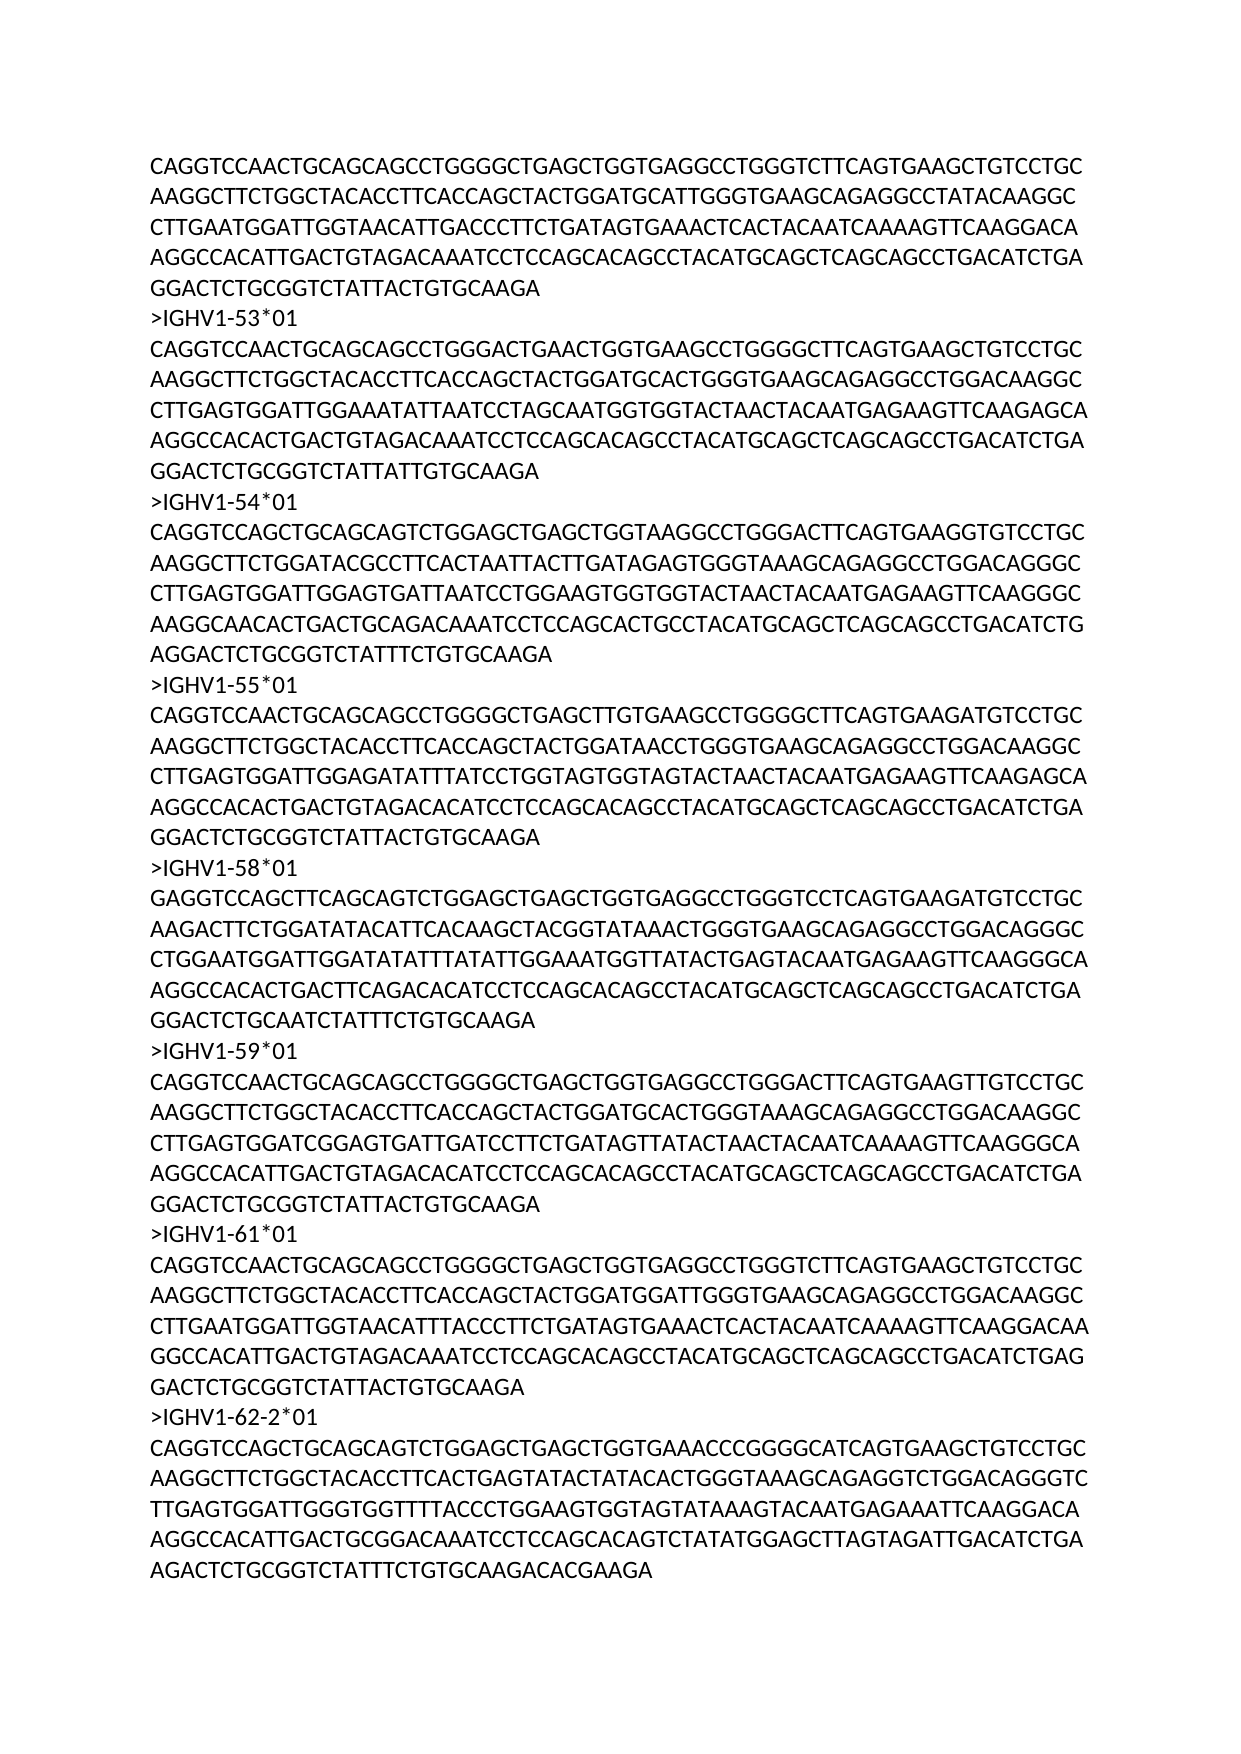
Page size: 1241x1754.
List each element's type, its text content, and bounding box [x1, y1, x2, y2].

text >IGHV1-53*01 [150, 303, 1090, 333]
text CAGGTCCAACTGCAGCAGCCTGGGACTGAACTGGTGAAGCCTGGGGCTTCAGTGAAGCTGTCCTGCAAGGCTTCTGGCTACACCTTCACCAGCTACTGGATGCACTGGGTGAAGCAGAGGCCTGGACAAGGCCTTGAGTGGATTGGAAATATTAATCCTAGCAATGGTGGTACTAACTACAATGAGAAGTTCAAGAGCAAGGCCACACTGACTGTAGACAAATCCTCCAGCACAGCCTACATGCAGCTCAGCAGCCTGACATCTGAGGACTCTGCGGTCTATTATTGTGCAAGA [150, 333, 1090, 486]
text >IGHV1-58*01 [150, 852, 1090, 882]
text >IGHV1-59*01 [150, 1035, 1090, 1066]
text >IGHV1-55*01 [150, 669, 1090, 699]
text CAGGTCCAACTGCAGCAGCCTGGGGCTGAGCTGGTGAGGCCTGGGTCTTCAGTGAAGCTGTCCTGCAAGGCTTCTGGCTACACCTTCACCAGCTACTGGATGGATTGGGTGAAGCAGAGGCCTGGACAAGGCCTTGAATGGATTGGTAACATTTACCCTTCTGATAGTGAAACTCACTACAATCAAAAGTTCAAGGACAAGGCCACATTGACTGTAGACAAATCCTCCAGCACAGCCTACATGCAGCTCAGCAGCCTGACATCTGAGGACTCTGCGGTCTATTACTGTGCAAGA [150, 1249, 1090, 1401]
text GAGGTCCAGCTTCAGCAGTCTGGAGCTGAGCTGGTGAGGCCTGGGTCCTCAGTGAAGATGTCCTGCAAGACTTCTGGATATACATTCACAAGCTACGGTATAAACTGGGTGAAGCAGAGGCCTGGACAGGGCCTGGAATGGATTGGATATATTTATATTGGAAATGGTTATACTGAGTACAATGAGAAGTTCAAGGGCAAGGCCACACTGACTTCAGACACATCCTCCAGCACAGCCTACATGCAGCTCAGCAGCCTGACATCTGAGGACTCTGCAATCTATTTCTGTGCAAGA [150, 882, 1090, 1035]
text >IGHV1-61*01 [150, 1218, 1090, 1249]
text CAGGTCCAGCTGCAGCAGTCTGGAGCTGAGCTGGTGAAACCCGGGGCATCAGTGAAGCTGTCCTGCAAGGCTTCTGGCTACACCTTCACTGAGTATACTATACACTGGGTAAAGCAGAGGTCTGGACAGGGTCTTGAGTGGATTGGGTGGTTTTACCCTGGAAGTGGTAGTATAAAGTACAATGAGAAATTCAAGGACAAGGCCACATTGACTGCGGACAAATCCTCCAGCACAGTCTATATGGAGCTTAGTAGATTGACATCTGAAGACTCTGCGGTCTATTTCTGTGCAAGACACGAAGA [150, 1432, 1090, 1584]
text CAGGTCCAACTGCAGCAGCCTGGGGCTGAGCTGGTGAGGCCTGGGACTTCAGTGAAGTTGTCCTGCAAGGCTTCTGGCTACACCTTCACCAGCTACTGGATGCACTGGGTAAAGCAGAGGCCTGGACAAGGCCTTGAGTGGATCGGAGTGATTGATCCTTCTGATAGTTATACTAACTACAATCAAAAGTTCAAGGGCAAGGCCACATTGACTGTAGACACATCCTCCAGCACAGCCTACATGCAGCTCAGCAGCCTGACATCTGAGGACTCTGCGGTCTATTACTGTGCAAGA [150, 1066, 1090, 1218]
text CAGGTCCAACTGCAGCAGCCTGGGGCTGAGCTGGTGAGGCCTGGGTCTTCAGTGAAGCTGTCCTGCAAGGCTTCTGGCTACACCTTCACCAGCTACTGGATGCATTGGGTGAAGCAGAGGCCTATACAAGGCCTTGAATGGATTGGTAACATTGACCCTTCTGATAGTGAAACTCACTACAATCAAAAGTTCAAGGACAAGGCCACATTGACTGTAGACAAATCCTCCAGCACAGCCTACATGCAGCTCAGCAGCCTGACATCTGAGGACTCTGCGGTCTATTACTGTGCAAGA [150, 150, 1090, 303]
text CAGGTCCAGCTGCAGCAGTCTGGAGCTGAGCTGGTAAGGCCTGGGACTTCAGTGAAGGTGTCCTGCAAGGCTTCTGGATACGCCTTCACTAATTACTTGATAGAGTGGGTAAAGCAGAGGCCTGGACAGGGCCTTGAGTGGATTGGAGTGATTAATCCTGGAAGTGGTGGTACTAACTACAATGAGAAGTTCAAGGGCAAGGCAACACTGACTGCAGACAAATCCTCCAGCACTGCCTACATGCAGCTCAGCAGCCTGACATCTGAGGACTCTGCGGTCTATTTCTGTGCAAGA [150, 516, 1090, 669]
text >IGHV1-62-2*01 [150, 1401, 1090, 1432]
text CAGGTCCAACTGCAGCAGCCTGGGGCTGAGCTTGTGAAGCCTGGGGCTTCAGTGAAGATGTCCTGCAAGGCTTCTGGCTACACCTTCACCAGCTACTGGATAACCTGGGTGAAGCAGAGGCCTGGACAAGGCCTTGAGTGGATTGGAGATATTTATCCTGGTAGTGGTAGTACTAACTACAATGAGAAGTTCAAGAGCAAGGCCACACTGACTGTAGACACATCCTCCAGCACAGCCTACATGCAGCTCAGCAGCCTGACATCTGAGGACTCTGCGGTCTATTACTGTGCAAGA [150, 699, 1090, 852]
text >IGHV1-54*01 [150, 486, 1090, 516]
